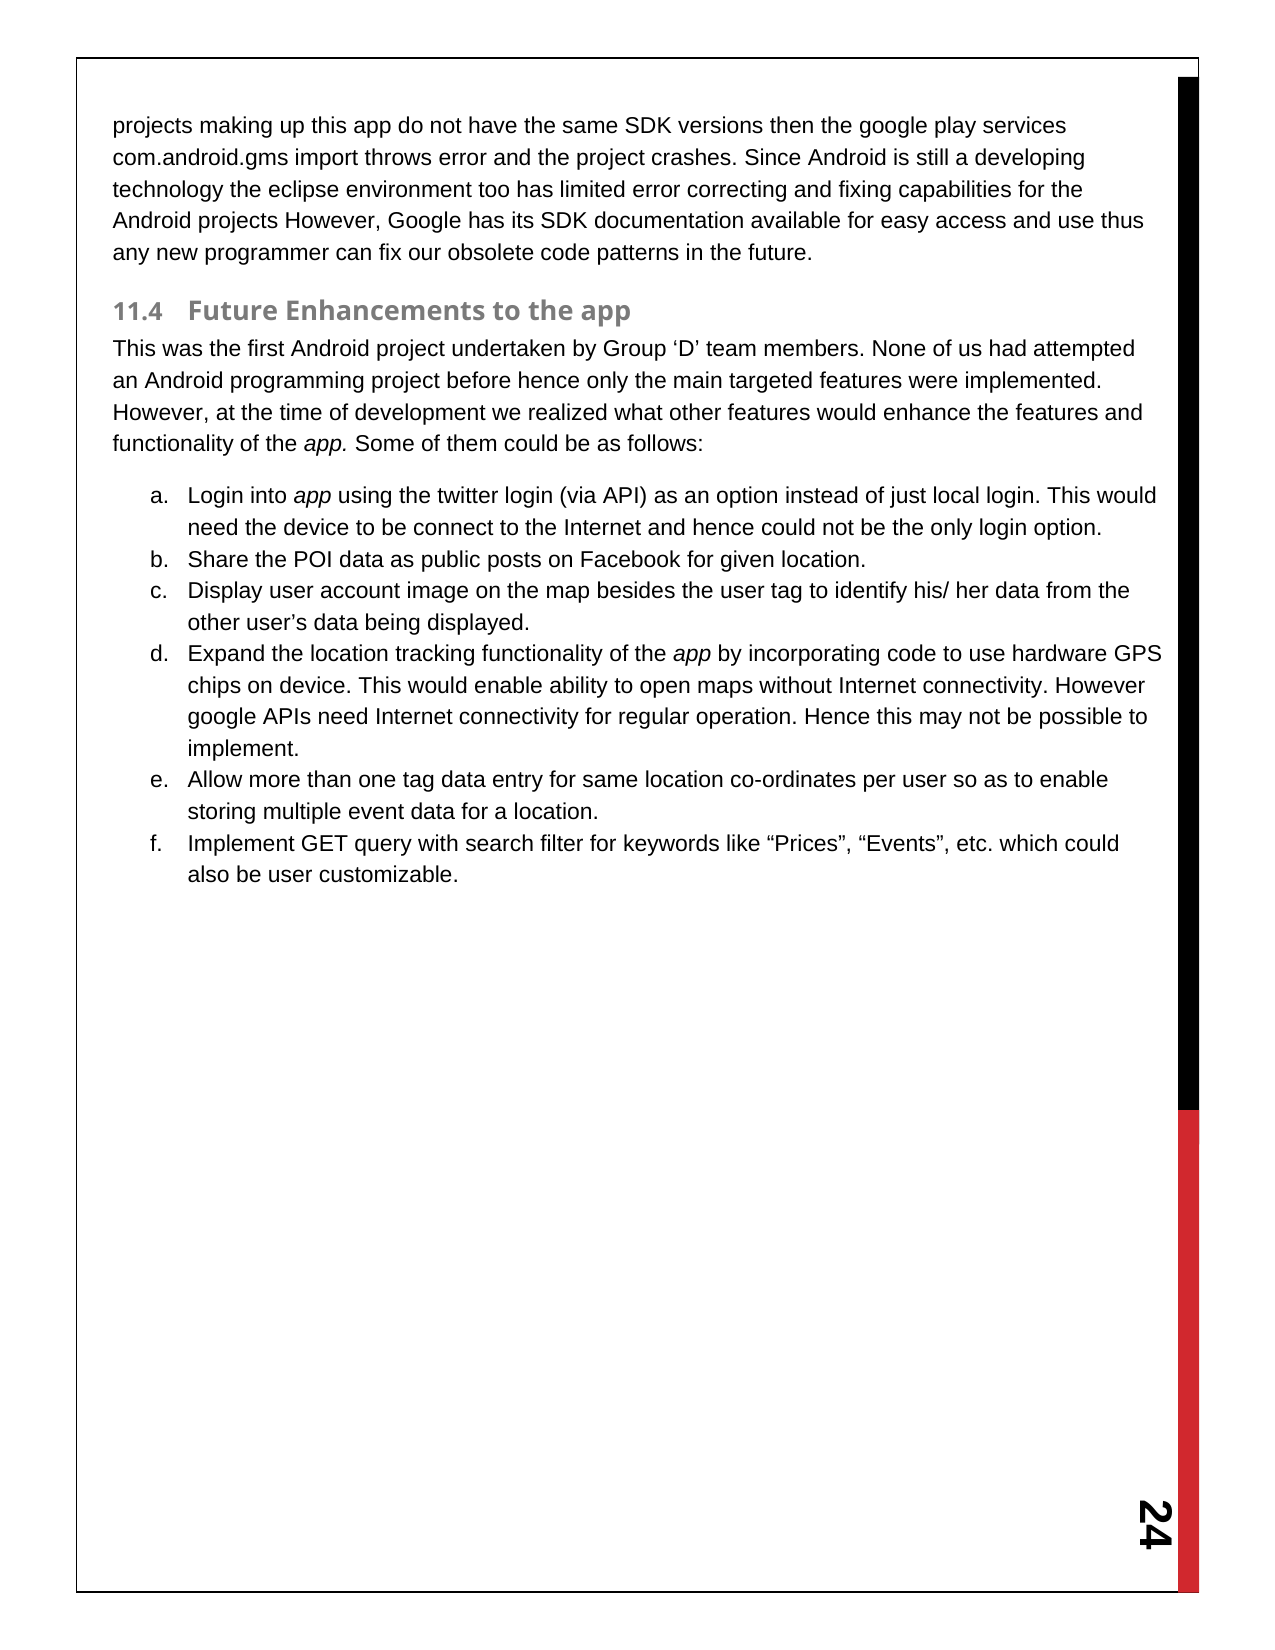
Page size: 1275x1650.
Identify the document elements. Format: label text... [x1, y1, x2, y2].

list Login into app using the twitter login (via API) as an option instead of just local login. This would need the device to be connect to the Internet and hence could not be the only login option. [150, 482, 1162, 540]
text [112, 112, 1162, 265]
list Expand the location tracking functionality of the app by incorporating code to use hardware GPS chips on device. This would enable ability to open maps without Internet connectivity. However google APIs need Internet connectivity for regular operation. Hence this may not be possible to implement. [150, 640, 1162, 761]
text This was the first Android project undertaken by Group ‘D’ team members. None of us had attempted an Android programming project before hence only the main targeted features were implemented. However, at the time of development we realized what other features would enhance the features and functionality of the app. Some of them could be as follows: [112, 335, 1162, 456]
list Allow more than one tag data entry for same location co-ordinates per user so as to enable storing multiple event data for a location. [150, 766, 1162, 824]
list Share the POI data as public posts on Facebook for given location. [150, 546, 1162, 572]
list Display user account image on the map besides the user tag to identify his/ her data from the other user’s data being displayed. [150, 577, 1162, 635]
subtitle Future Enhancements to the app [112, 291, 1162, 328]
list Implement GET query with search filter for keywords like “Prices”, “Events”, etc. which could also be user customizable. [150, 829, 1162, 887]
